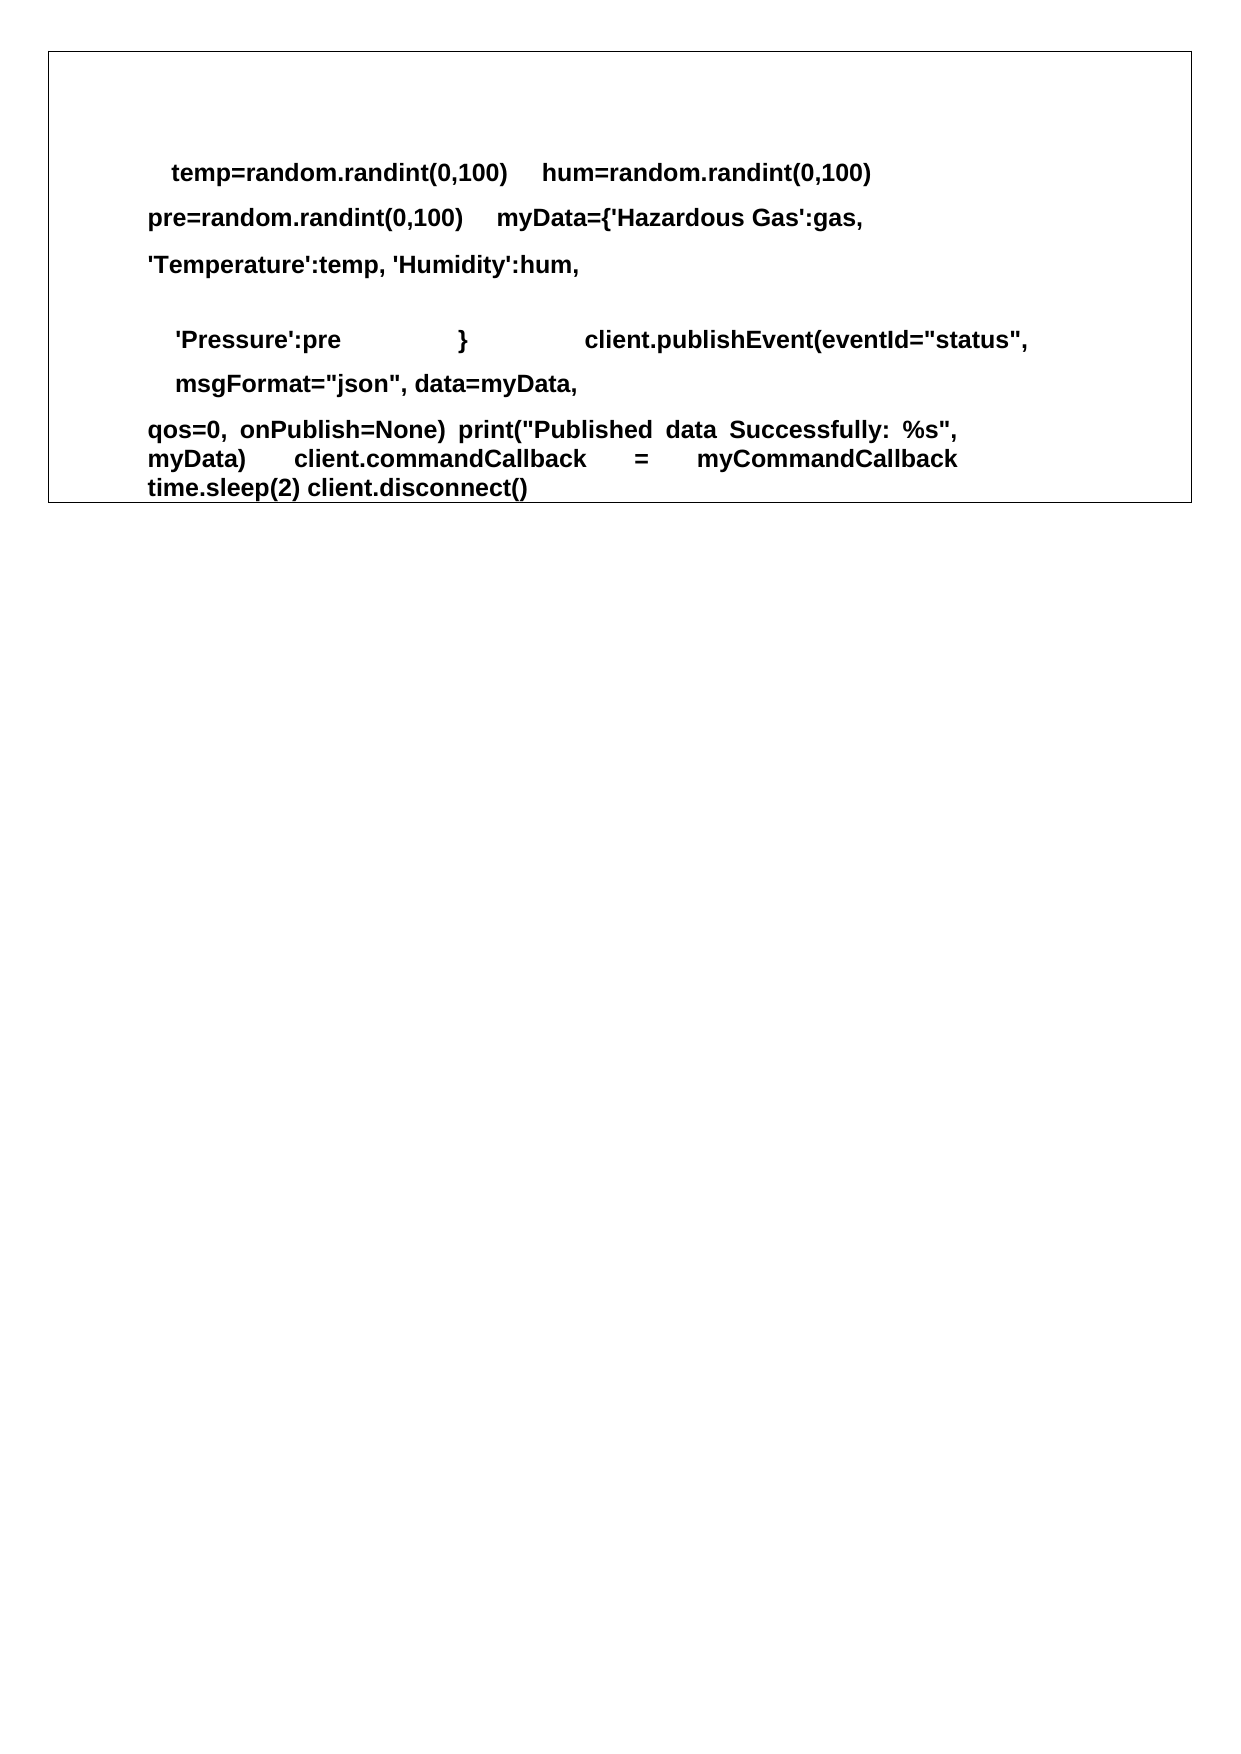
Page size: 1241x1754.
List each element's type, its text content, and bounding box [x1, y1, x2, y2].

table_header temp=random.randint(0,100) hum=random.randint(0,100) pre=random.randint(0,100) myData={'Hazardous Gas':gas, 'Temperature':temp, 'Humidity':hum, 'Pressure':pre } client.publishEvent(eventId="status", msgFormat="json", data=myData, qos=0, onPublish=None) print("Published data Successfully: %s", myData) client.commandCallback = myCommandCallback time.sleep(2) client.disconnect() [49, 52, 1191, 502]
